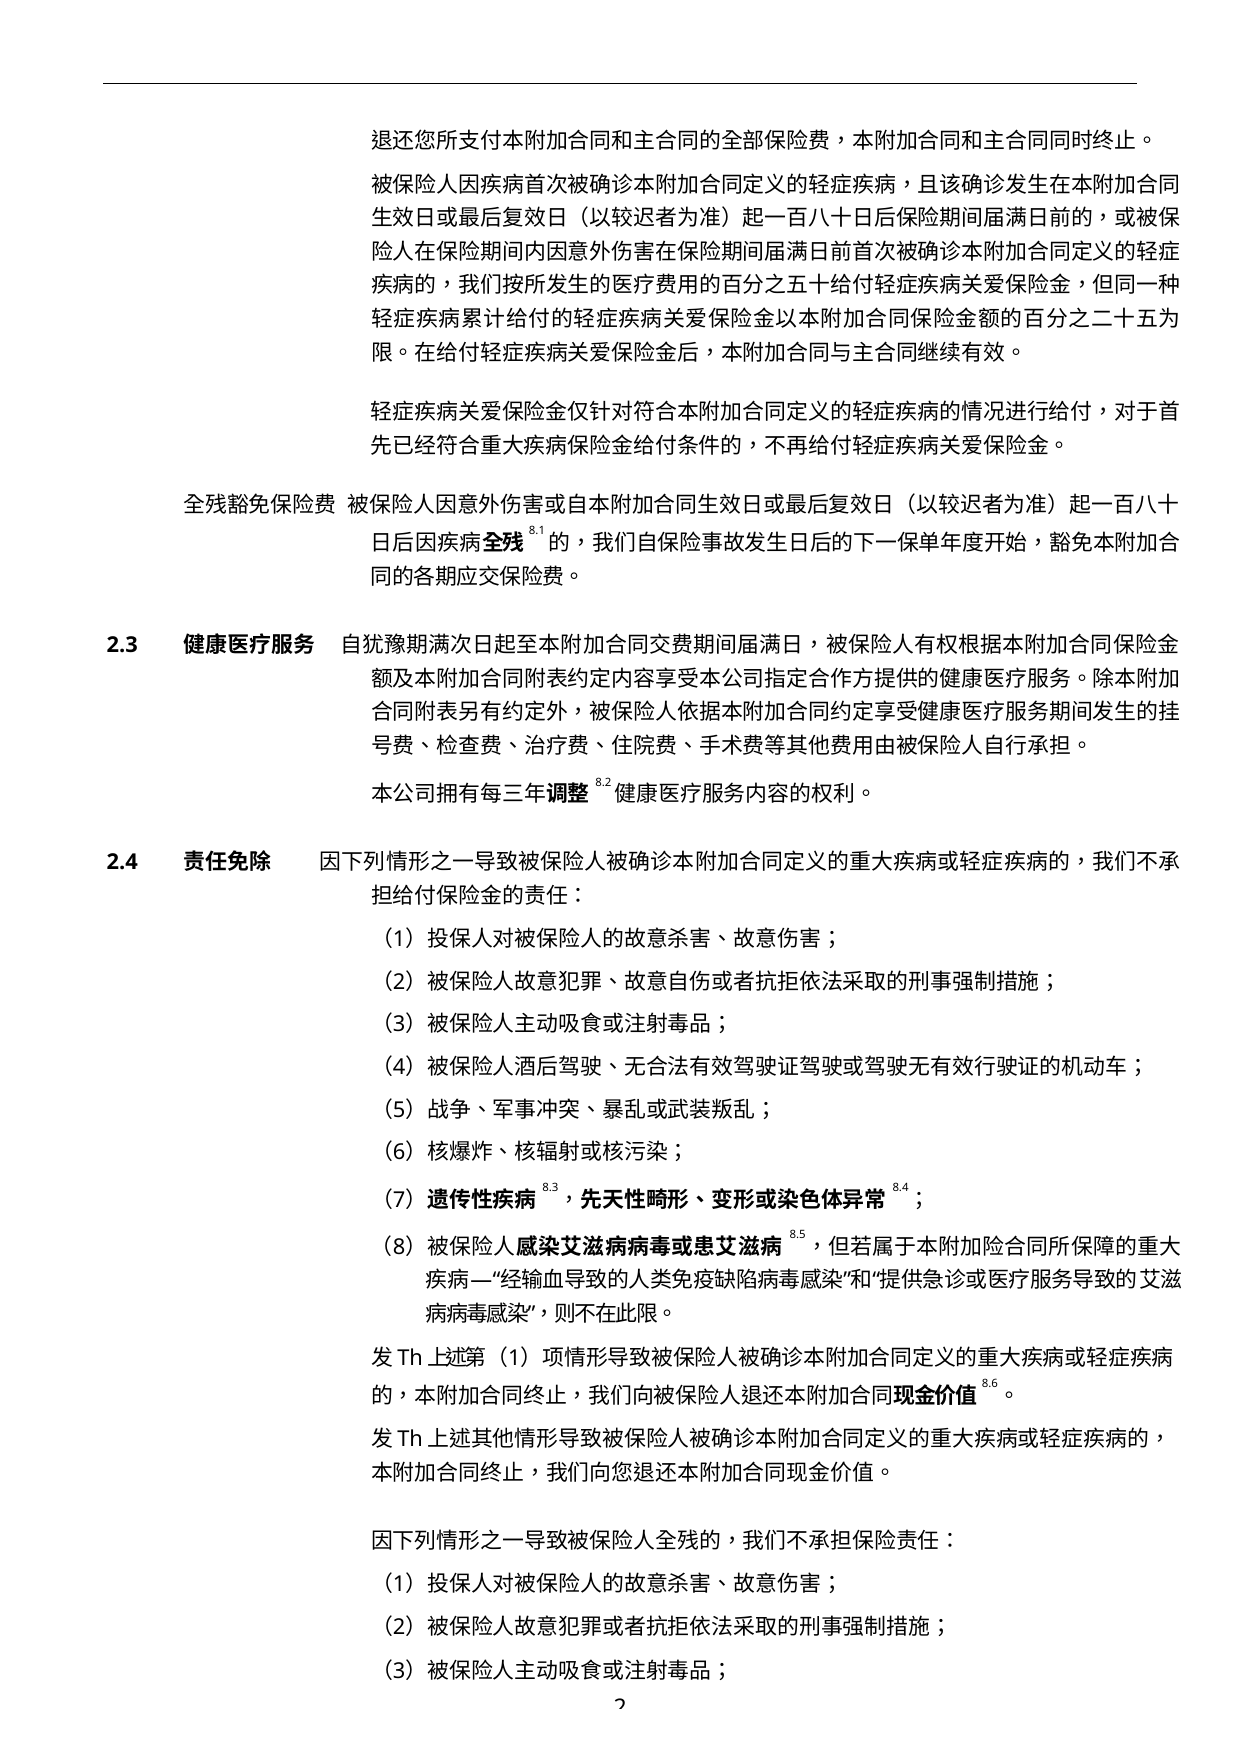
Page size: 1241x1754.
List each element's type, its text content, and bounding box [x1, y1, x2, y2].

text （5）战争、军事冲突、暴乱或武装叛乱； [371, 1094, 1205, 1123]
text （1）投保人对被保险人的故意杀害、故意伤害； [371, 1568, 1205, 1598]
text 全残豁免保险费 被保险人因意外伤害或自本附加合同生效日或最后复效日（以较迟者为准）起一百八十日后因疾病全残 8.1 的，我们自保险事故发生日后的下一保单年度开始，豁免本附加合同的各期应交保险费。 [183, 489, 1182, 590]
text 发Th上述其他情形导致被保险人被确诊本附加合同定义的重大疾病或轻症疾病的，本附加合同终止，我们向您退还本附加合同现金价值。 [371, 1423, 1182, 1487]
text 本公司拥有每三年调整 8.2 健康医疗服务内容的权利。 [371, 774, 1205, 808]
text 轻症疾病关爱保险金仅针对符合本附加合同定义的轻症疾病的情况进行给付，对于首先已经符合重大疾病保险金给付条件的，不再给付轻症疾病关爱保险金。 [371, 396, 1182, 459]
text 退还您所支付本附加合同和主合同的全部保险费，本附加合同和主合同同时终止。 [371, 125, 1205, 155]
text （2）被保险人故意犯罪、故意自伤或者抗拒依法采取的刑事强制措施； [371, 966, 1205, 996]
text （6）核爆炸、核辐射或核污染； [371, 1136, 1205, 1166]
text 因下列情形之一导致被保险人全残的，我们不承担保险责任： [371, 1525, 1205, 1555]
text （4）被保险人酒后驾驶、无合法有效驾驶证驾驶或驾驶无有效行驶证的机动车； [371, 1051, 1205, 1081]
text （7）遗传性疾病 8.3，先天性畸形、变形或染色体异常 8.4； [371, 1179, 1205, 1213]
text （3）被保险人主动吸食或注射毒品； [371, 1654, 1205, 1684]
text 发Th上述第（1）项情形导致被保险人被确诊本附加合同定义的重大疾病或轻症疾病的，本附加合同终止，我们向被保险人退还本附加合同现金价值 8.6。 [371, 1342, 1193, 1410]
text （8）被保险人感染艾滋病病毒或患艾滋病 8.5，但若属于本附加险合同所保障的重大疾病—“经输血导致的人类免疫缺陷病毒感染”和“提供急诊或医疗服务导致的艾滋病病毒感染”，则不在此限。 [371, 1226, 1182, 1328]
text （3）被保险人主动吸食或注射毒品； [371, 1008, 1205, 1038]
text （1）投保人对被保险人的故意杀害、故意伤害； [371, 923, 1205, 953]
text 被保险人因疾病首次被确诊本附加合同定义的轻症疾病，且该确诊发生在本附加合同生效日或最后复效日（以较迟者为准）起一百八十日后保险期间届满日前的，或被保险人在保险期间内因意外伤害在保险期间届满日前首次被确诊本附加合同定义的轻症疾病的，我们按所发生的医疗费用的百分之五十给付轻症疾病关爱保险金，但同一种轻症疾病累计给付的轻症疾病关爱保险金以本附加合同保险金额的百分之二十五为限。在给付轻症疾病关爱保险金后，本附加合同与主合同继续有效。 [371, 168, 1182, 367]
list 责任免除 因下列情形之一导致被保险人被确诊本附加合同定义的重大疾病或轻症疾病的，我们不承担给付保险金的责任： [106, 846, 1182, 909]
text （2）被保险人故意犯罪或者抗拒依法采取的刑事强制措施； [371, 1611, 1205, 1641]
list 健康医疗服务 自犹豫期满次日起至本附加合同交费期间届满日，被保险人有权根据本附加合同保险金额及本附加合同附表约定内容享受本公司指定合作方提供的健康医疗服务。除本附加合同附表另有约定外，被保险人依据本附加合同约定享受健康医疗服务期间发生的挂号费、检查费、治疗费、住院费、手术费等其他费用由被保险人自行承担。 [106, 629, 1181, 760]
